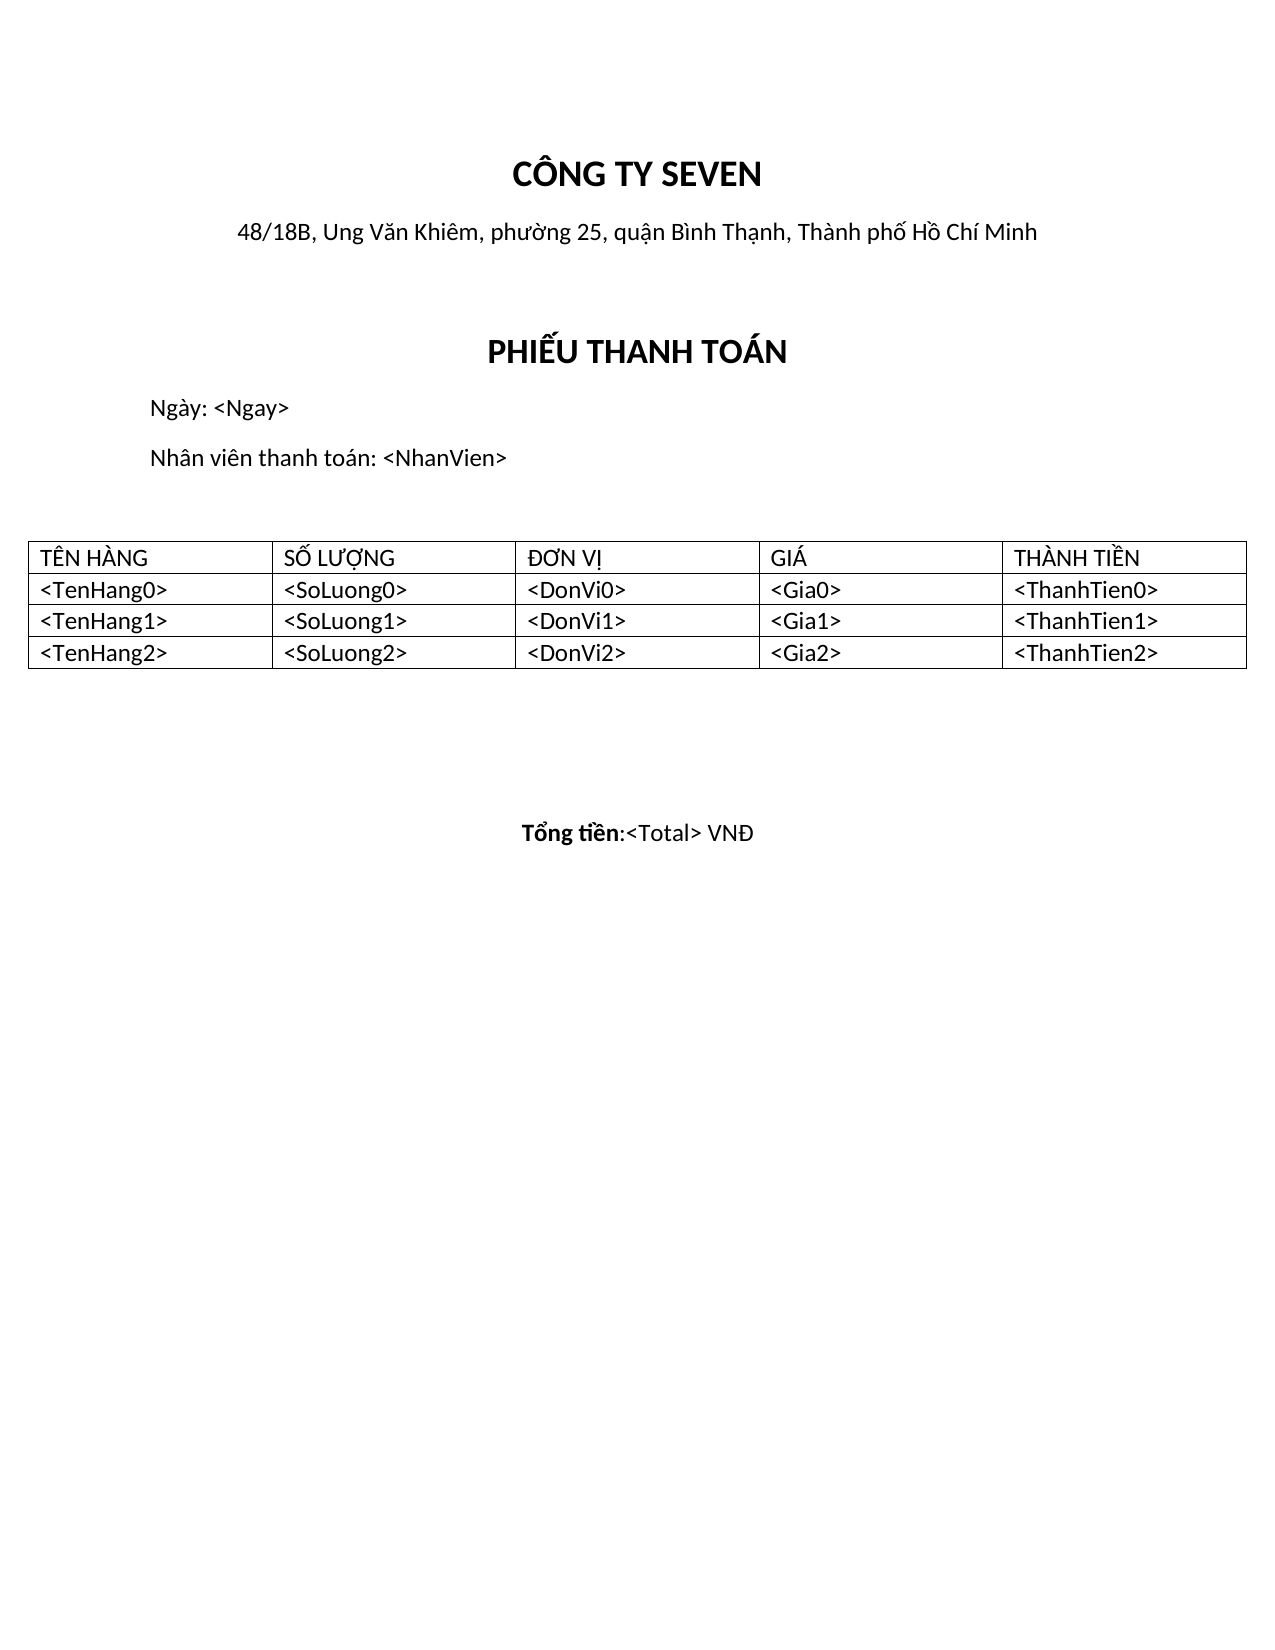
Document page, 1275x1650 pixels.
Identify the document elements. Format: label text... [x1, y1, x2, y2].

table_cell <SoLuong0> [273, 574, 515, 604]
text 48/18B, Ung Văn Khiêm, phường 25, quận Bình Thạnh, Thành phố Hồ Chí Minh [150, 216, 1125, 247]
text Tổng tiền:<Total> VNĐ [150, 817, 1125, 848]
table_cell <ThanhTien2> [1003, 637, 1246, 667]
text CÔNG TY SEVEN [150, 150, 1125, 196]
table_header TÊN HÀNG [29, 542, 272, 573]
text Ngày: <Ngay> [150, 392, 1125, 423]
table_cell <ThanhTien1> [1003, 605, 1246, 636]
table_cell <TenHang0> [29, 574, 272, 604]
table_cell <TenHang2> [29, 637, 272, 667]
table_cell <DonVi2> [516, 637, 759, 667]
table_header SỐ LƯỢNG [273, 542, 515, 573]
table_cell <Gia1> [760, 605, 1002, 636]
table_header ĐƠN VỊ [516, 542, 759, 573]
table_cell <ThanhTien0> [1003, 574, 1246, 604]
table_header GIÁ [760, 542, 1002, 573]
table_cell <DonVi0> [516, 574, 759, 604]
table_header THÀNH TIỀN [1003, 542, 1246, 573]
table_cell <SoLuong2> [273, 637, 515, 667]
table_cell <Gia0> [760, 574, 1002, 604]
table_cell <TenHang1> [29, 605, 272, 636]
table_cell <SoLuong1> [273, 605, 515, 636]
table_cell <DonVi1> [516, 605, 759, 636]
text PHIẾU THANH TOÁN [150, 329, 1125, 372]
text Nhân viên thanh toán: <NhanVien> [150, 442, 1125, 472]
table_cell <Gia2> [760, 637, 1002, 667]
